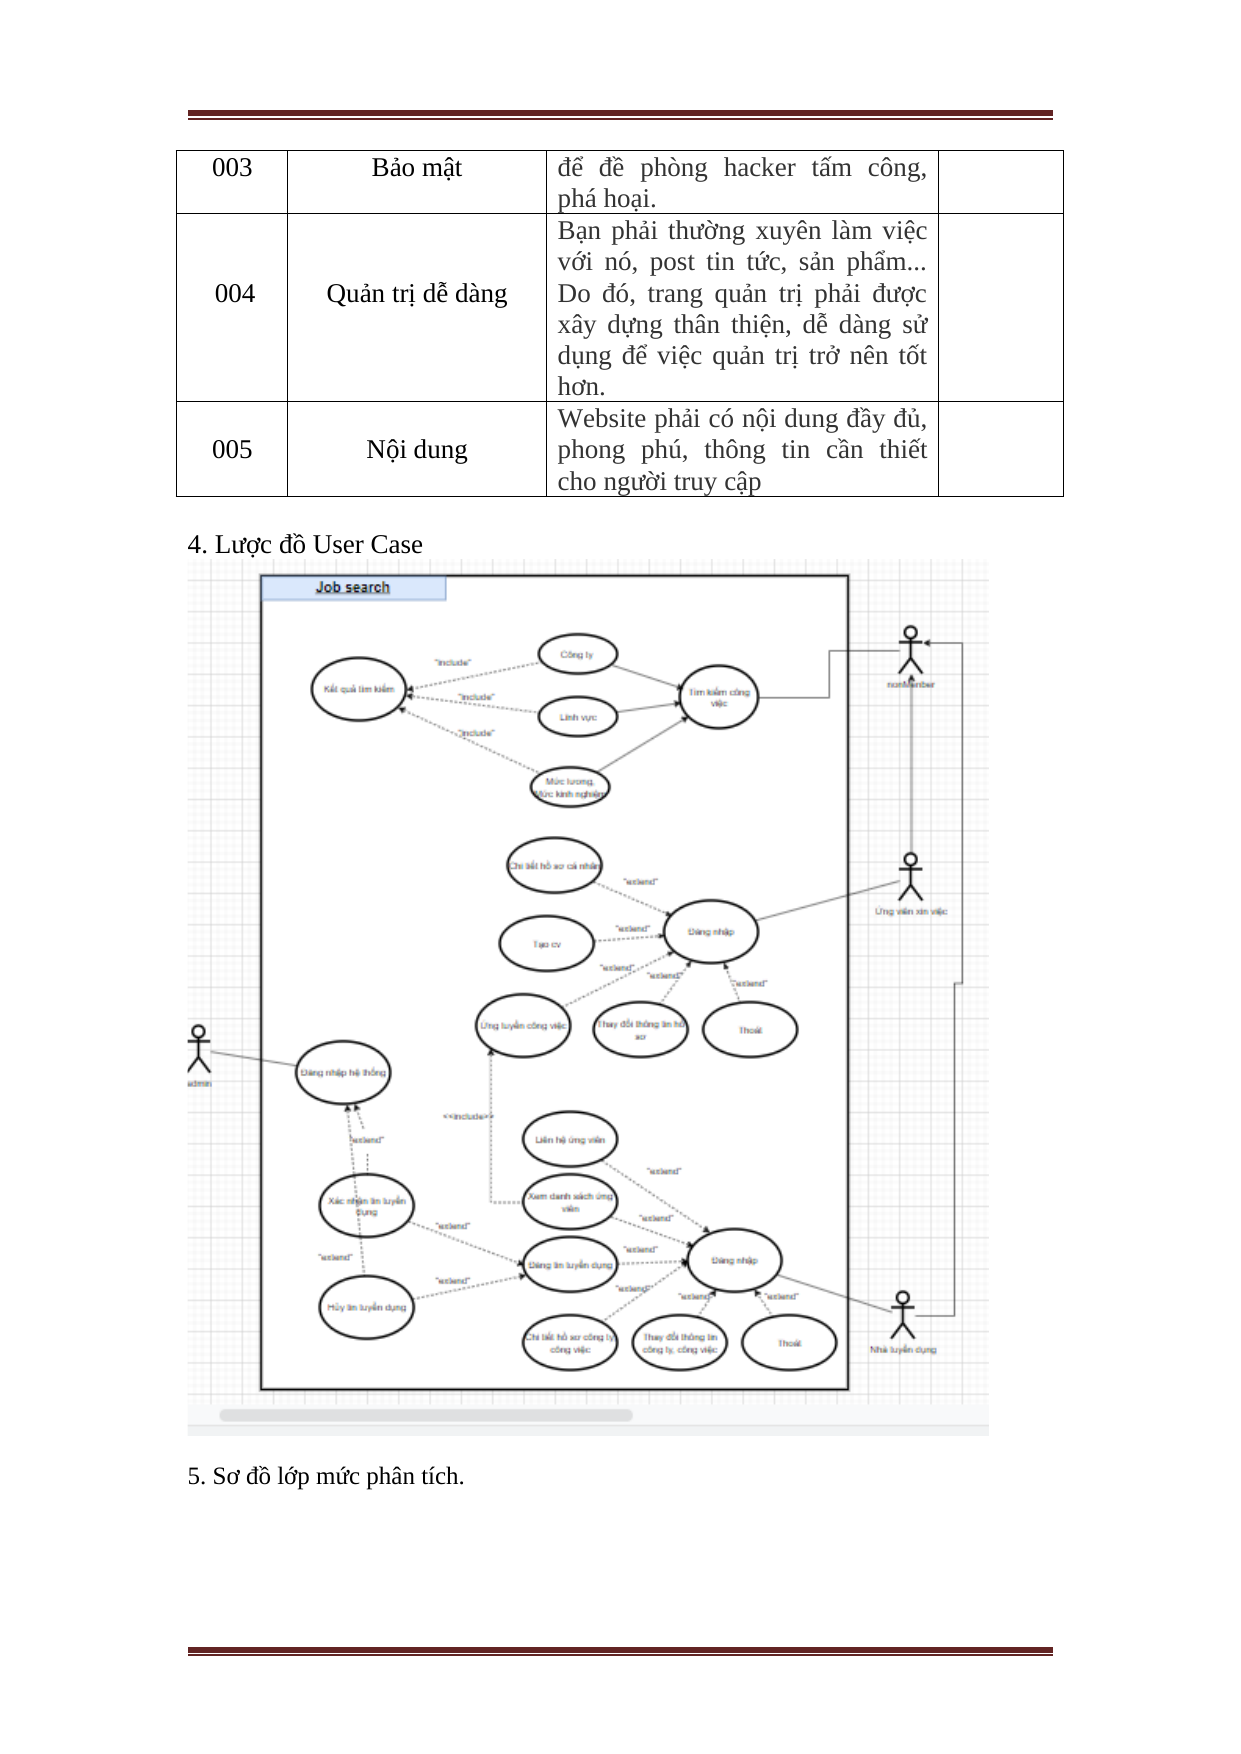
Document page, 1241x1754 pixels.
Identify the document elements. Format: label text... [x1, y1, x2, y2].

table_cell Bảo mật [288, 151, 546, 213]
table_cell Bạn phải thường xuyên làm việc với nó, post tin tức, sản phẩm... Do đó, trang quản trị phải được xây dựng thân thiện, dễ dàng sử dụng để việc quản trị trở nên tốt hơn. [547, 214, 938, 401]
table_cell 003 [177, 151, 287, 213]
picture [187, 559, 989, 1436]
table_cell Nội dung [288, 402, 546, 496]
list Sơ đồ lớp mức phân tích. [187, 1461, 1053, 1490]
list Lược đồ User Case [187, 528, 1053, 559]
table_cell 005 [177, 402, 287, 496]
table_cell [547, 151, 938, 213]
table_cell [939, 151, 1063, 213]
table_cell 004 [177, 214, 287, 401]
table_cell Quản trị dễ dàng [288, 214, 546, 401]
table_cell [939, 402, 1063, 496]
table_cell Website phải có nội dung đầy đủ, phong phú, thông tin cần thiết cho người truy cập [547, 402, 938, 496]
table_cell [939, 214, 1063, 401]
